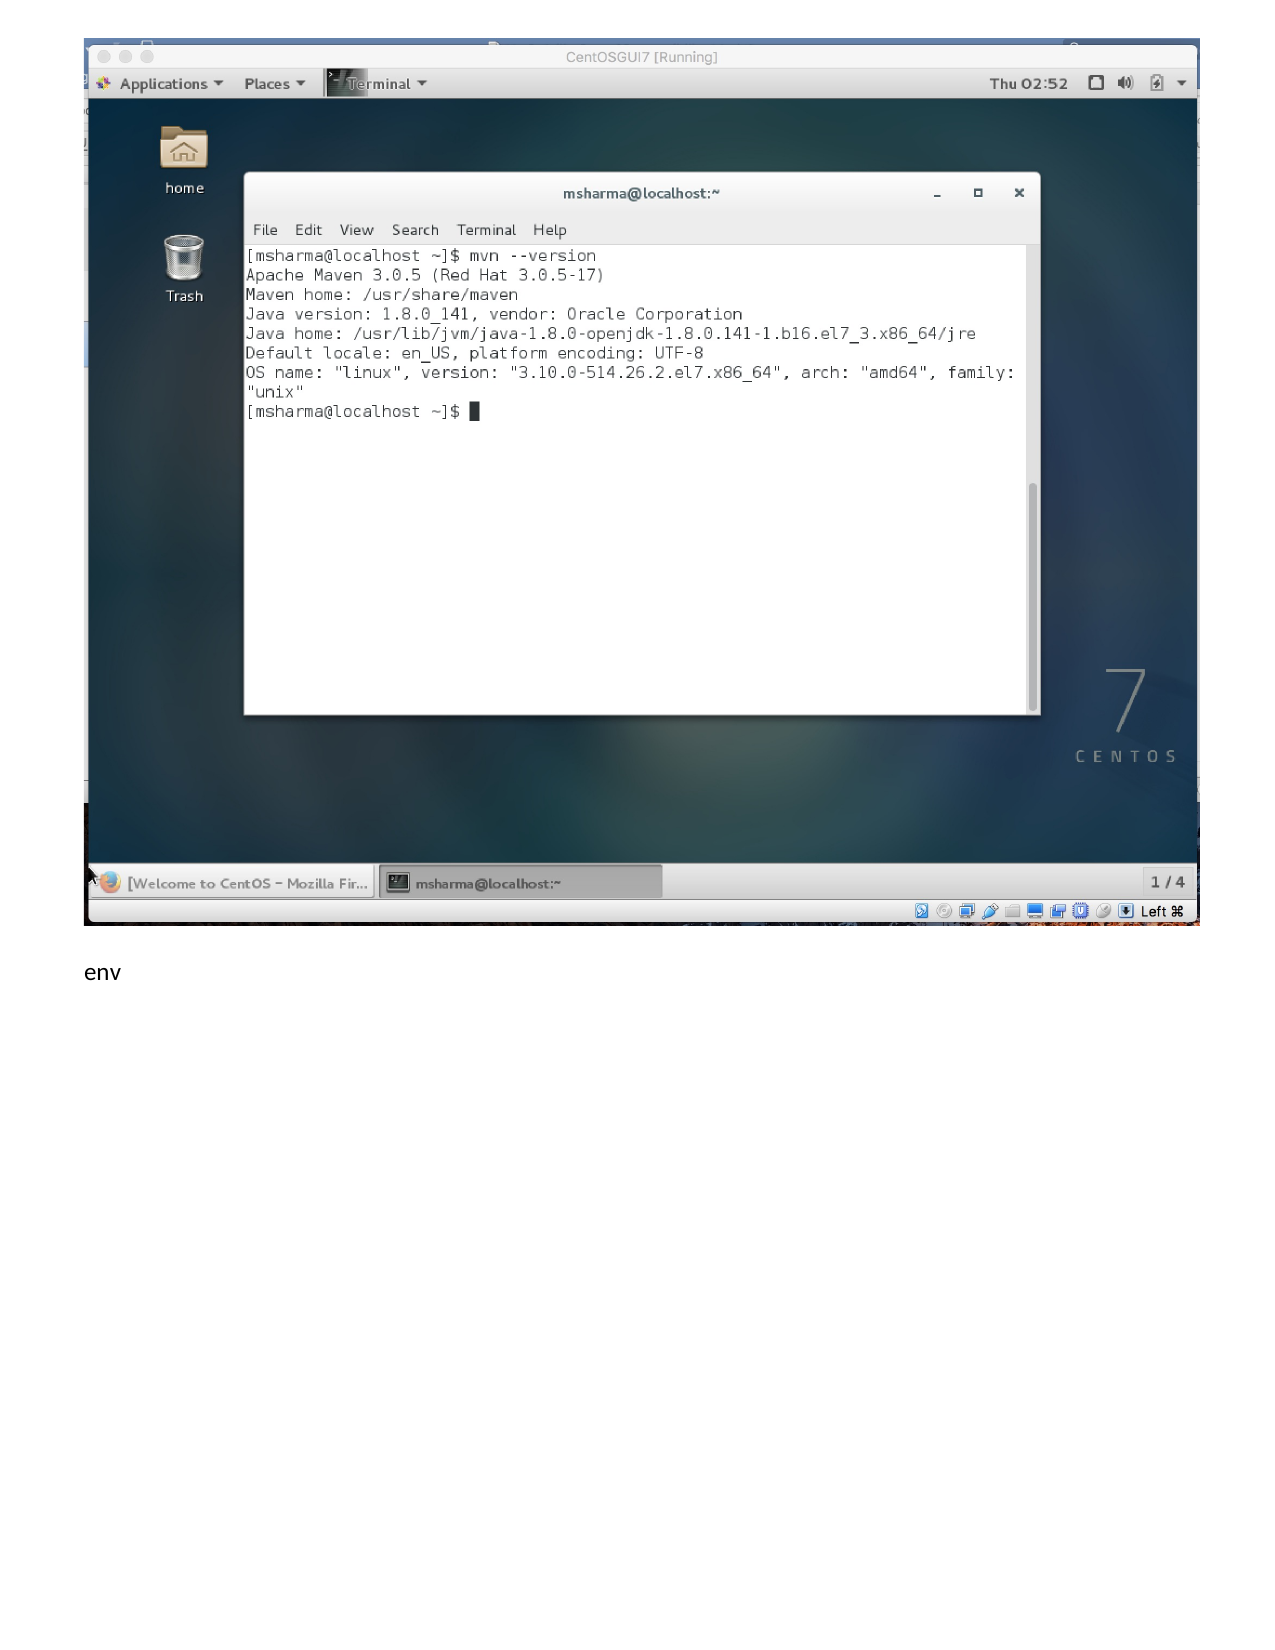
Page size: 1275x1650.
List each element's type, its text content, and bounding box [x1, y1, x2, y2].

text env [84, 956, 1200, 987]
picture [83, 38, 1200, 926]
